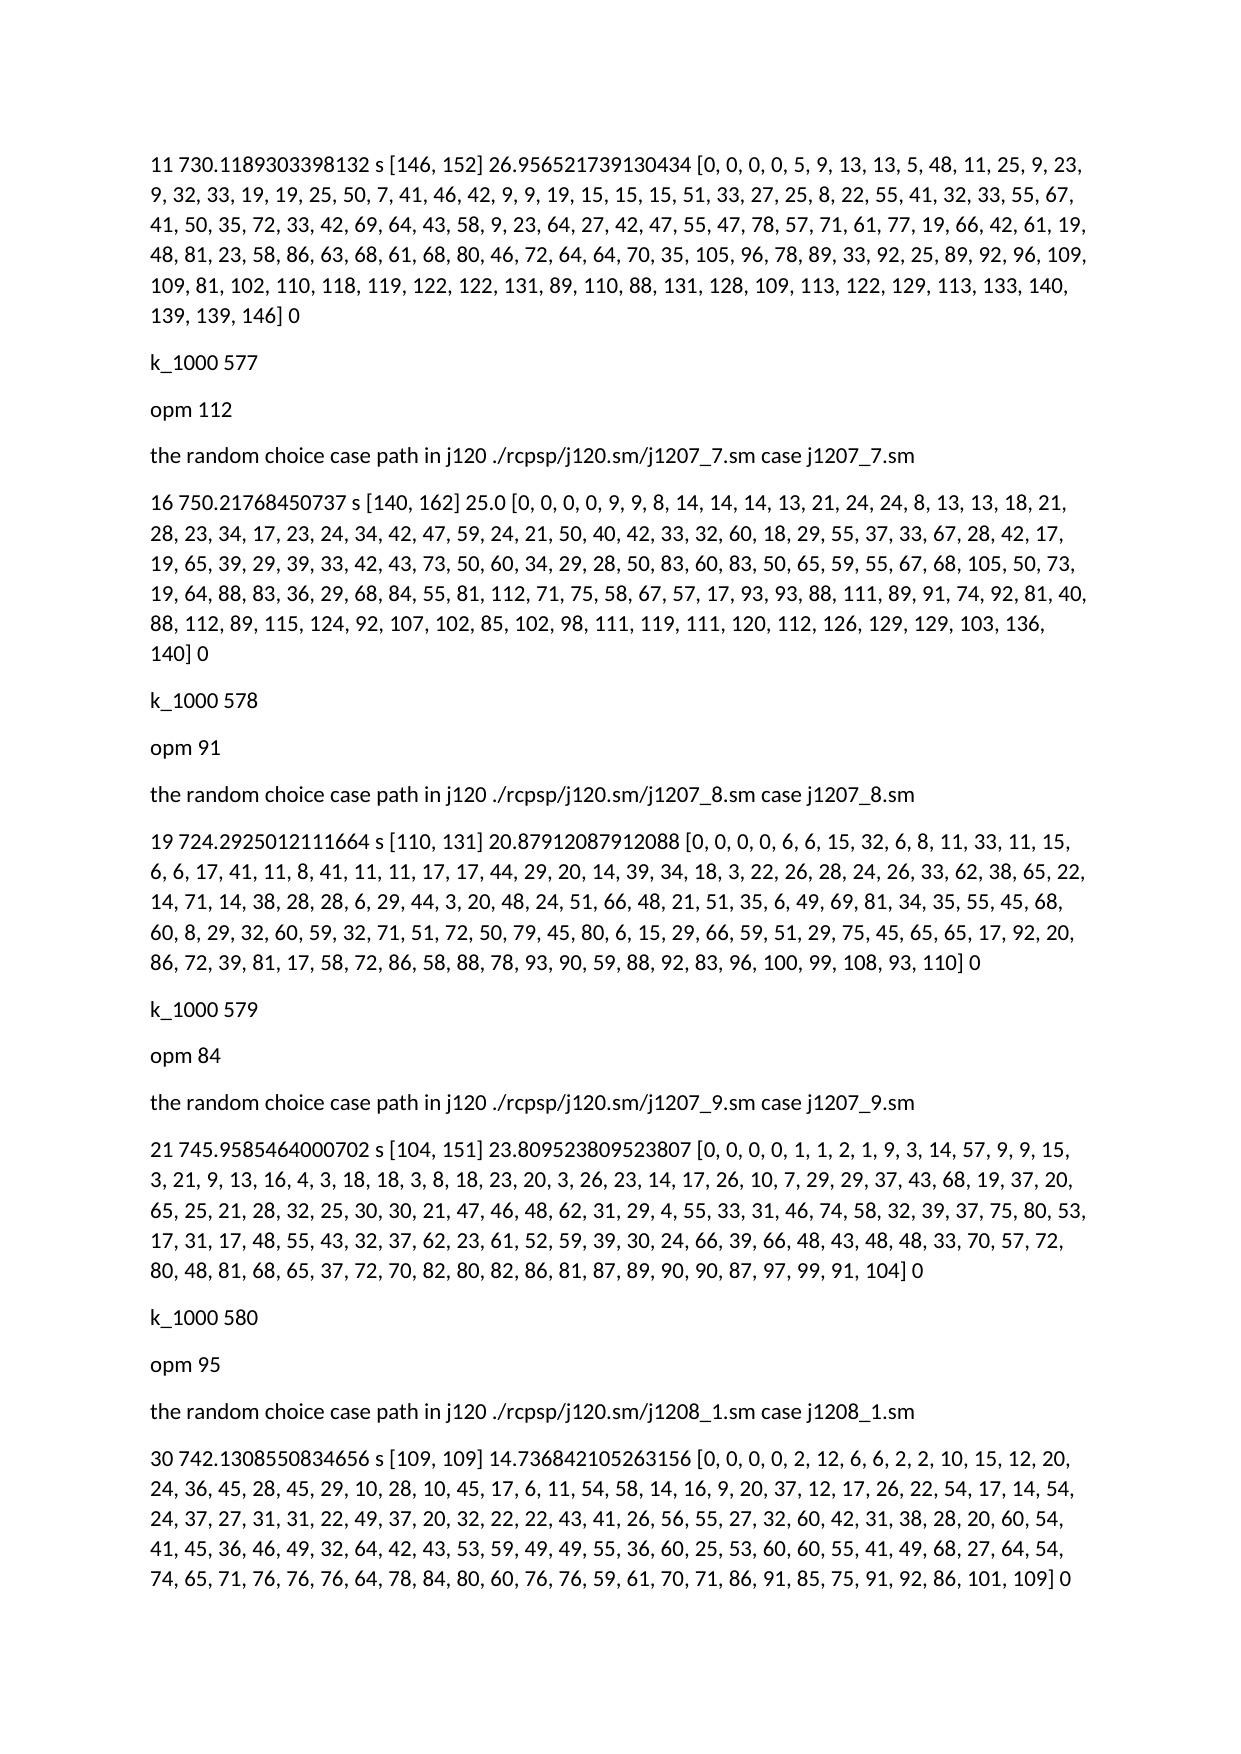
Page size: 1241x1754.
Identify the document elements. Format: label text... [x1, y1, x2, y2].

text opm 112 [150, 395, 1090, 423]
text opm 91 [150, 733, 1090, 761]
text k_1000 577 [150, 348, 1090, 376]
text 19 724.2925012111664 s [110, 131] 20.87912087912088 [0, 0, 0, 0, 6, 6, 15, 32, 6, 8, 11, 33, 11, 15, 6, 6, 17, 41, 11, 8, 41, 11, 11, 17, 17, 44, 29, 20, 14, 39, 34, 18, 3, 22, 26, 28, 24, 26, 33, 62, 38, 65, 22, 14, 71, 14, 38, 28, 28, 6, 29, 44, 3, 20, 48, 24, 51, 66, 48, 21, 51, 35, 6, 49, 69, 81, 34, 35, 55, 45, 68, 60, 8, 29, 32, 60, 59, 32, 71, 51, 72, 50, 79, 45, 80, 6, 15, 29, 66, 59, 51, 29, 75, 45, 65, 65, 17, 92, 20, 86, 72, 39, 81, 17, 58, 72, 86, 58, 88, 78, 93, 90, 59, 88, 92, 83, 96, 100, 99, 108, 93, 110] 0 [150, 827, 1090, 976]
text opm 95 [150, 1350, 1090, 1378]
text 21 745.9585464000702 s [104, 151] 23.809523809523807 [0, 0, 0, 0, 1, 1, 2, 1, 9, 3, 14, 57, 9, 9, 15, 3, 21, 9, 13, 16, 4, 3, 18, 18, 3, 8, 18, 23, 20, 3, 26, 23, 14, 17, 26, 10, 7, 29, 29, 37, 43, 68, 19, 37, 20, 65, 25, 21, 28, 32, 25, 30, 30, 21, 47, 46, 48, 62, 31, 29, 4, 55, 33, 31, 46, 74, 58, 32, 39, 37, 75, 80, 53, 17, 31, 17, 48, 55, 43, 32, 37, 62, 23, 61, 52, 59, 39, 30, 24, 66, 39, 66, 48, 43, 48, 48, 33, 70, 57, 72, 80, 48, 81, 68, 65, 37, 72, 70, 82, 80, 82, 86, 81, 87, 89, 90, 90, 87, 97, 99, 91, 104] 0 [150, 1135, 1090, 1284]
text 30 742.1308550834656 s [109, 109] 14.736842105263156 [0, 0, 0, 0, 2, 12, 6, 6, 2, 2, 10, 15, 12, 20, 24, 36, 45, 28, 45, 29, 10, 28, 10, 45, 17, 6, 11, 54, 58, 14, 16, 9, 20, 37, 12, 17, 26, 22, 54, 17, 14, 54, 24, 37, 27, 31, 31, 22, 49, 37, 20, 32, 22, 22, 43, 41, 26, 56, 55, 27, 32, 60, 42, 31, 38, 28, 20, 60, 54, 41, 45, 36, 46, 49, 32, 64, 42, 43, 53, 59, 49, 49, 55, 36, 60, 25, 53, 60, 60, 55, 41, 49, 68, 27, 64, 54, 74, 65, 71, 76, 76, 76, 64, 78, 84, 80, 60, 76, 76, 59, 61, 70, 71, 86, 91, 85, 75, 91, 92, 86, 101, 109] 0 [150, 1444, 1090, 1593]
text 16 750.21768450737 s [140, 162] 25.0 [0, 0, 0, 0, 9, 9, 8, 14, 14, 14, 13, 21, 24, 24, 8, 13, 13, 18, 21, 28, 23, 34, 17, 23, 24, 34, 42, 47, 59, 24, 21, 50, 40, 42, 33, 32, 60, 18, 29, 55, 37, 33, 67, 28, 42, 17, 19, 65, 39, 29, 39, 33, 42, 43, 73, 50, 60, 34, 29, 28, 50, 83, 60, 83, 50, 65, 59, 55, 67, 68, 105, 50, 73, 19, 64, 88, 83, 36, 29, 68, 84, 55, 81, 112, 71, 75, 58, 67, 57, 17, 93, 93, 88, 111, 89, 91, 74, 92, 81, 40, 88, 112, 89, 115, 124, 92, 107, 102, 85, 102, 98, 111, 119, 111, 120, 112, 126, 129, 129, 103, 136, 140] 0 [150, 488, 1090, 668]
text k_1000 579 [150, 995, 1090, 1023]
text 11 730.1189303398132 s [146, 152] 26.956521739130434 [0, 0, 0, 0, 5, 9, 13, 13, 5, 48, 11, 25, 9, 23, 9, 32, 33, 19, 19, 25, 50, 7, 41, 46, 42, 9, 9, 19, 15, 15, 15, 51, 33, 27, 25, 8, 22, 55, 41, 32, 33, 55, 67, 41, 50, 35, 72, 33, 42, 69, 64, 43, 58, 9, 23, 64, 27, 42, 47, 55, 47, 78, 57, 71, 61, 77, 19, 66, 42, 61, 19, 48, 81, 23, 58, 86, 63, 68, 61, 68, 80, 46, 72, 64, 64, 70, 35, 105, 96, 78, 89, 33, 92, 25, 89, 92, 96, 109, 109, 81, 102, 110, 118, 119, 122, 122, 131, 89, 110, 88, 131, 128, 109, 113, 122, 129, 113, 133, 140, 139, 139, 146] 0 [150, 150, 1090, 329]
text the random choice case path in j120 ./rcpsp/j120.sm/j1207_8.sm case j1207_8.sm [150, 780, 1090, 808]
text k_1000 578 [150, 686, 1090, 714]
text the random choice case path in j120 ./rcpsp/j120.sm/j1207_9.sm case j1207_9.sm [150, 1088, 1090, 1117]
text the random choice case path in j120 ./rcpsp/j120.sm/j1208_1.sm case j1208_1.sm [150, 1397, 1090, 1425]
text opm 84 [150, 1042, 1090, 1070]
text the random choice case path in j120 ./rcpsp/j120.sm/j1207_7.sm case j1207_7.sm [150, 442, 1090, 470]
text k_1000 580 [150, 1303, 1090, 1331]
